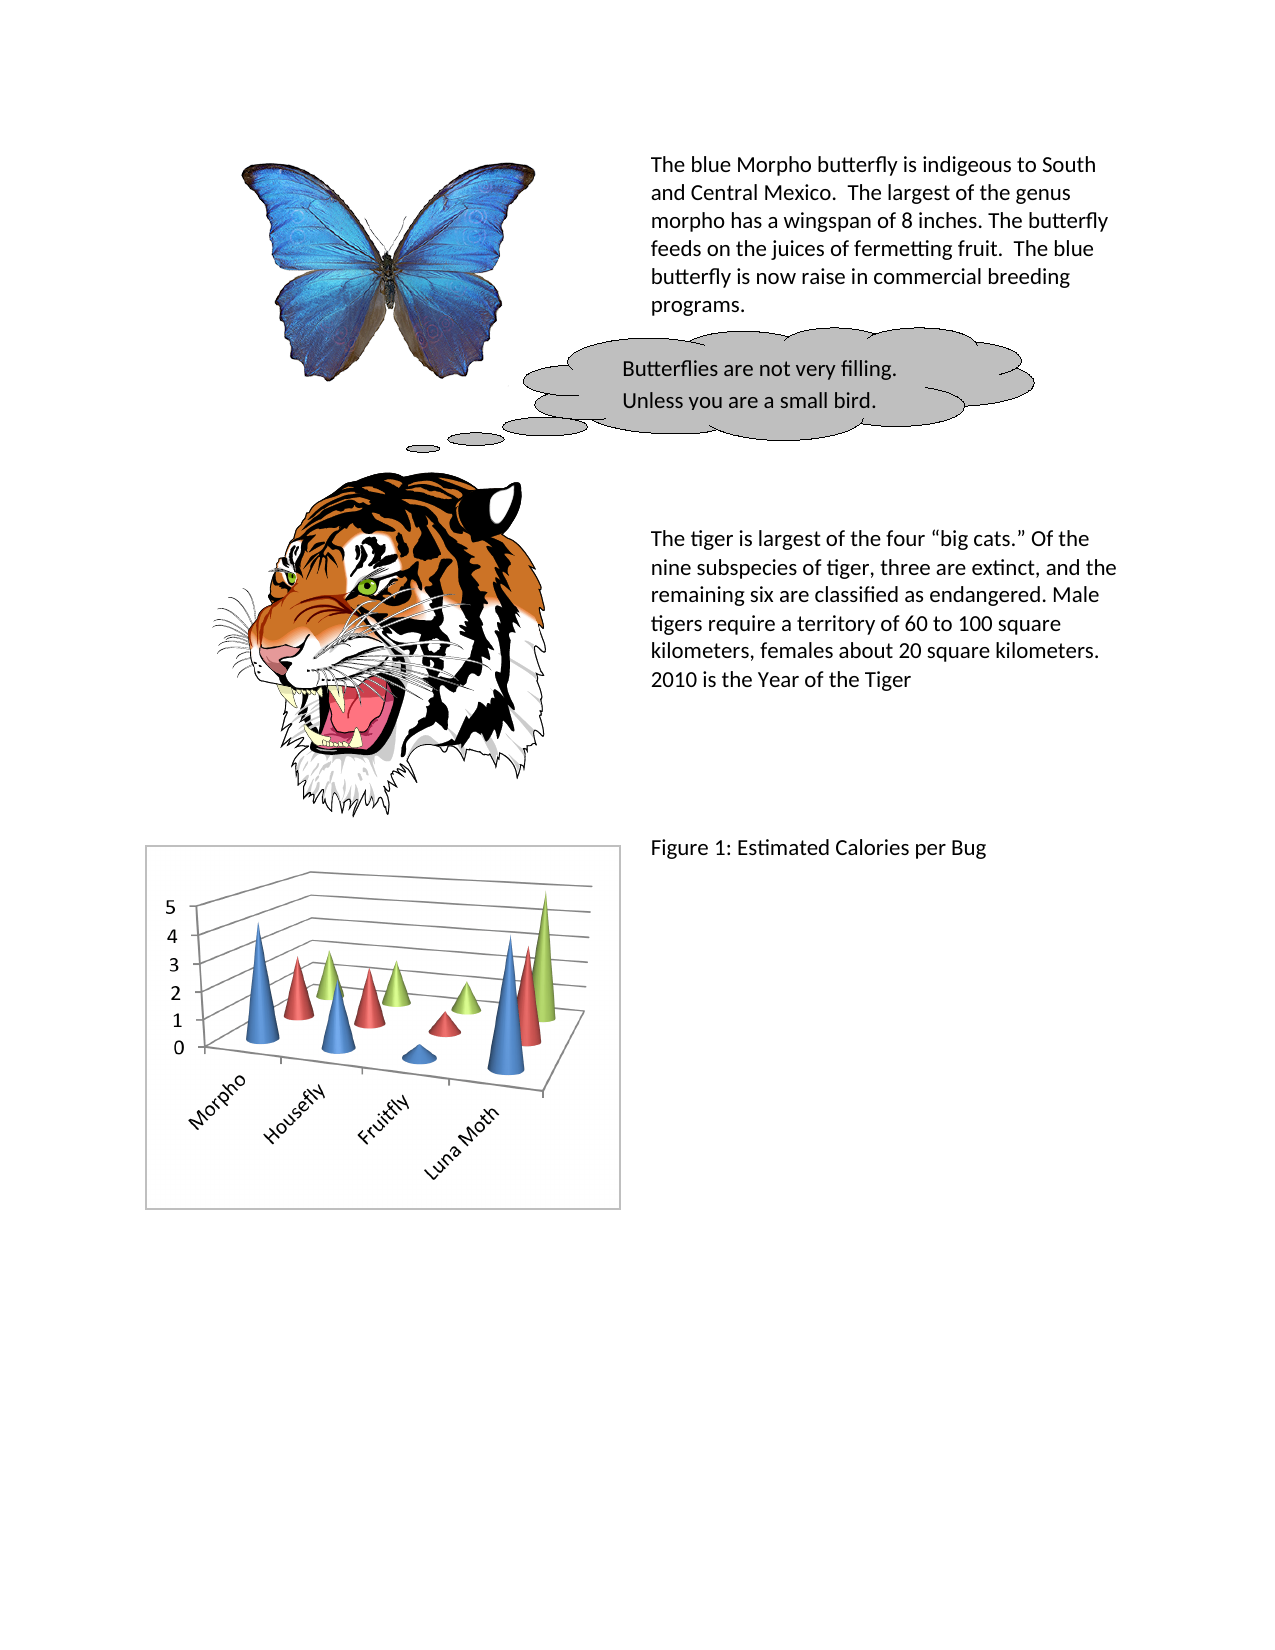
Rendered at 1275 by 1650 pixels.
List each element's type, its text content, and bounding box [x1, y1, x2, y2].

picture [220, 150, 558, 402]
table_cell The tiger is largest of the four “big cats.” Of the nine subspecies of tiger, three are extinct, and the remaining six are classified as endangered. Male tigers require a territory of 60 to 100 square kilometers, females about 20 square kilometers. 2010 is the Year of the Tiger [639, 441, 1136, 833]
table_cell Figure 1: Estimated Calories per Bug [639, 833, 1136, 1208]
picture [147, 847, 619, 1208]
table_cell [139, 833, 639, 1208]
table_header [139, 150, 639, 441]
table_header The blue Morpho butterfly is indigeous to South and Central Mexico. The largest of the genus morpho has a wingspan of 8 inches. The butterfly feeds on the juices of fermetting fruit. The blue butterfly is now raise in commercial breeding programs. [639, 150, 1136, 441]
table_cell [139, 441, 639, 833]
